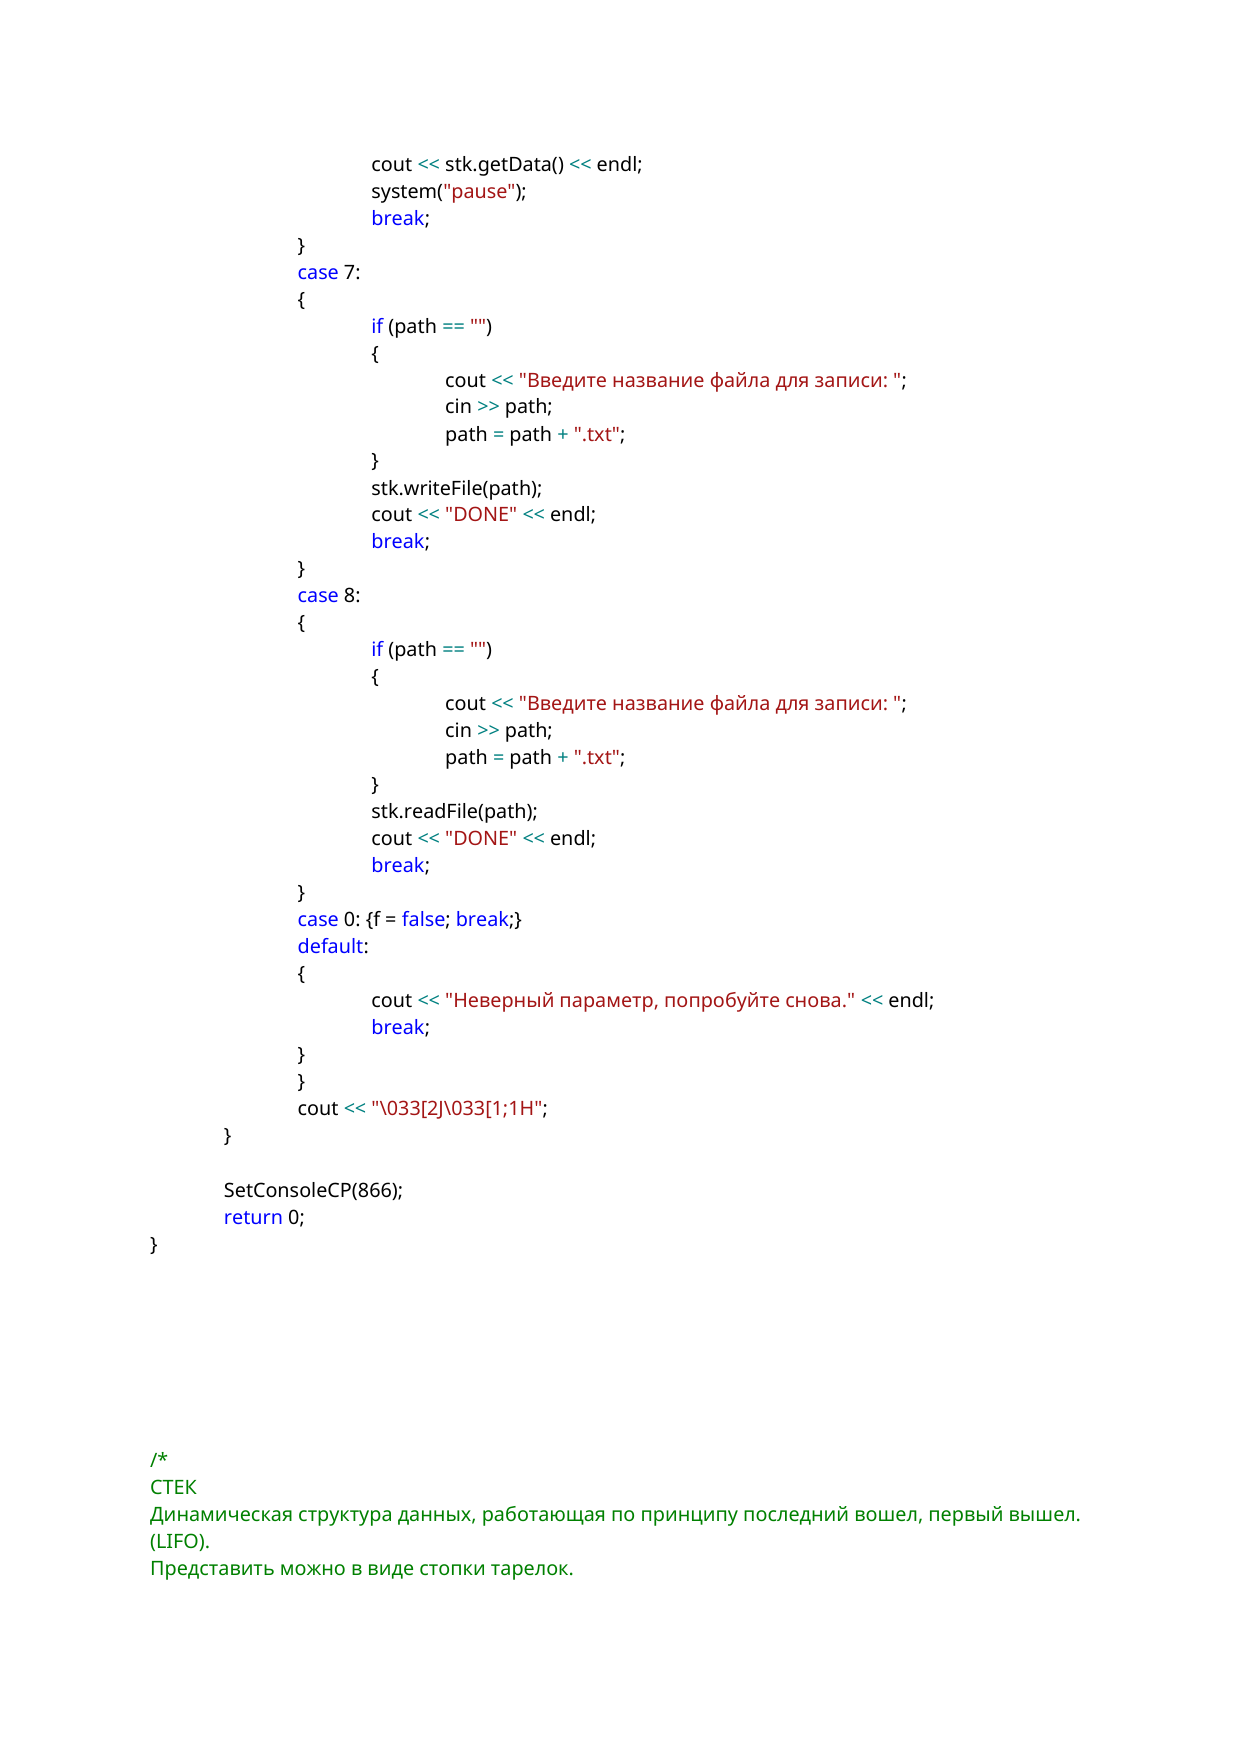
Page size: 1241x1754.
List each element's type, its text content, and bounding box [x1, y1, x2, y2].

text } [150, 1040, 1090, 1067]
text } [150, 1230, 1090, 1257]
text Динамическая структура данных, работающая по принципу последний вошел, первый вышел. (LIFO). [150, 1500, 1090, 1554]
text path = path + ".txt"; [150, 743, 1090, 771]
text stk.readFile(path); [150, 797, 1090, 824]
text cout << stk.getData() << endl; [150, 150, 1090, 177]
text break; [150, 528, 1090, 555]
text } [150, 1067, 1090, 1094]
text if (path == "") [150, 312, 1090, 339]
text cout << "\033[2J\033[1;1H"; [150, 1094, 1090, 1121]
text cin >> path; [150, 717, 1090, 743]
text cout << "Введите название файла для записи: "; [150, 366, 1090, 393]
text break; [150, 204, 1090, 231]
text system("pause"); [150, 177, 1090, 204]
text cout << "DONE" << endl; [150, 824, 1090, 851]
text } [150, 447, 1090, 474]
text SetConsoleCP(866); [150, 1176, 1090, 1203]
text cout << "Неверный параметр, попробуйте снова." << endl; [150, 986, 1090, 1013]
text Представить можно в виде стопки тарелок. [150, 1554, 1090, 1581]
text { [150, 609, 1090, 636]
text } [150, 878, 1090, 905]
text cout << "Введите название файла для записи: "; [150, 689, 1090, 717]
text default: [150, 932, 1090, 959]
text СТЕК [150, 1473, 1090, 1500]
text break; [150, 851, 1090, 878]
text } [150, 555, 1090, 582]
text } [150, 231, 1090, 258]
text stk.writeFile(path); [150, 474, 1090, 501]
text { [150, 285, 1090, 312]
text return 0; [150, 1203, 1090, 1230]
text cin >> path; [150, 393, 1090, 420]
text break; [150, 1013, 1090, 1040]
text case 7: [150, 258, 1090, 285]
text case 0: {f = false; break;} [150, 905, 1090, 932]
text path = path + ".txt"; [150, 420, 1090, 447]
text } [150, 1121, 1090, 1148]
text /* [150, 1446, 1090, 1473]
text cout << "DONE" << endl; [150, 501, 1090, 528]
text { [150, 959, 1090, 986]
text { [150, 663, 1090, 689]
text if (path == "") [150, 636, 1090, 663]
text case 8: [150, 582, 1090, 609]
text } [150, 771, 1090, 797]
text { [150, 339, 1090, 366]
